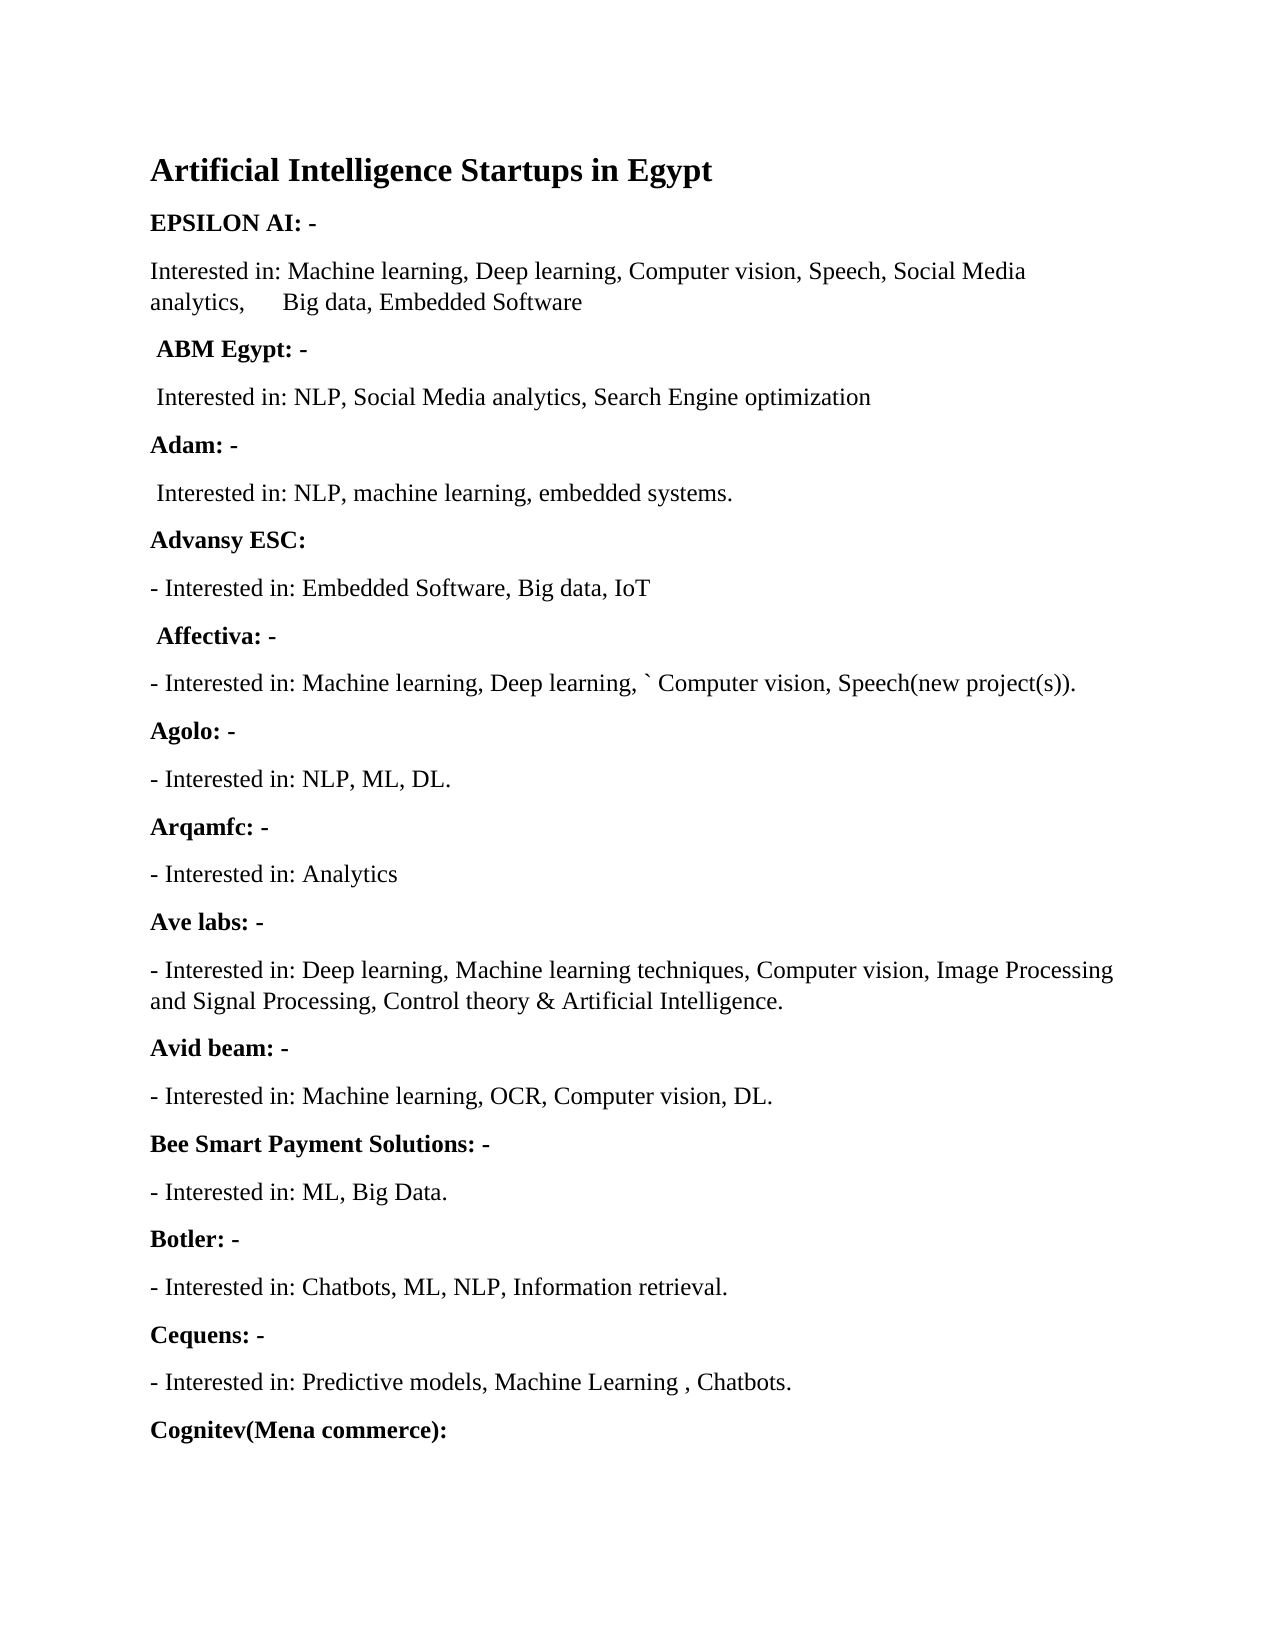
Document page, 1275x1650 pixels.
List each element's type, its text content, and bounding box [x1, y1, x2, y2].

text - Interested in: Predictive models, Machine Learning , Chatbots. [150, 1367, 1125, 1396]
text Arqamfc: - [150, 812, 1125, 840]
text Interested in: Machine learning, Deep learning, Computer vision, Speech, Social Media analytics, Big data, Embedded Software [150, 256, 1125, 316]
text Adam: - [150, 430, 1125, 459]
text ABM Egypt: - [150, 334, 1125, 363]
text Bee Smart Payment Solutions: - [150, 1129, 1125, 1158]
text Interested in: NLP, machine learning, embedded systems. [150, 478, 1125, 506]
text Cognitev(Mena commerce): [150, 1415, 1125, 1444]
text - Interested in: Embedded Software, Big data, IoT [150, 573, 1125, 602]
text - Interested in: Analytics [150, 859, 1125, 888]
text - Interested in: Machine learning, OCR, Computer vision, DL. [150, 1081, 1125, 1110]
text Advansy ESC: [150, 525, 1125, 554]
text Interested in: NLP, Social Media analytics, Search Engine optimization [150, 382, 1125, 411]
text - Interested in: NLP, ML, DL. [150, 764, 1125, 793]
text Affectiva: - [150, 621, 1125, 649]
text - Interested in: ML, Big Data. [150, 1177, 1125, 1205]
text Artificial Intelligence Startups in Egypt [150, 150, 1125, 188]
text Avid beam: - [150, 1033, 1125, 1062]
text EPSILON AI: - [150, 208, 1125, 237]
text - Interested in: Deep learning, Machine learning techniques, Computer vision, Image Processing and Signal Processing, Control theory & Artificial Intelligence. [150, 955, 1125, 1014]
text Botler: - [150, 1224, 1125, 1253]
text - Interested in: Machine learning, Deep learning, ` Computer vision, Speech(new project(s)). [150, 668, 1125, 697]
text Agolo: - [150, 716, 1125, 745]
text Cequens: - [150, 1320, 1125, 1348]
text - Interested in: Chatbots, ML, NLP, Information retrieval. [150, 1272, 1125, 1301]
text Ave labs: - [150, 907, 1125, 936]
